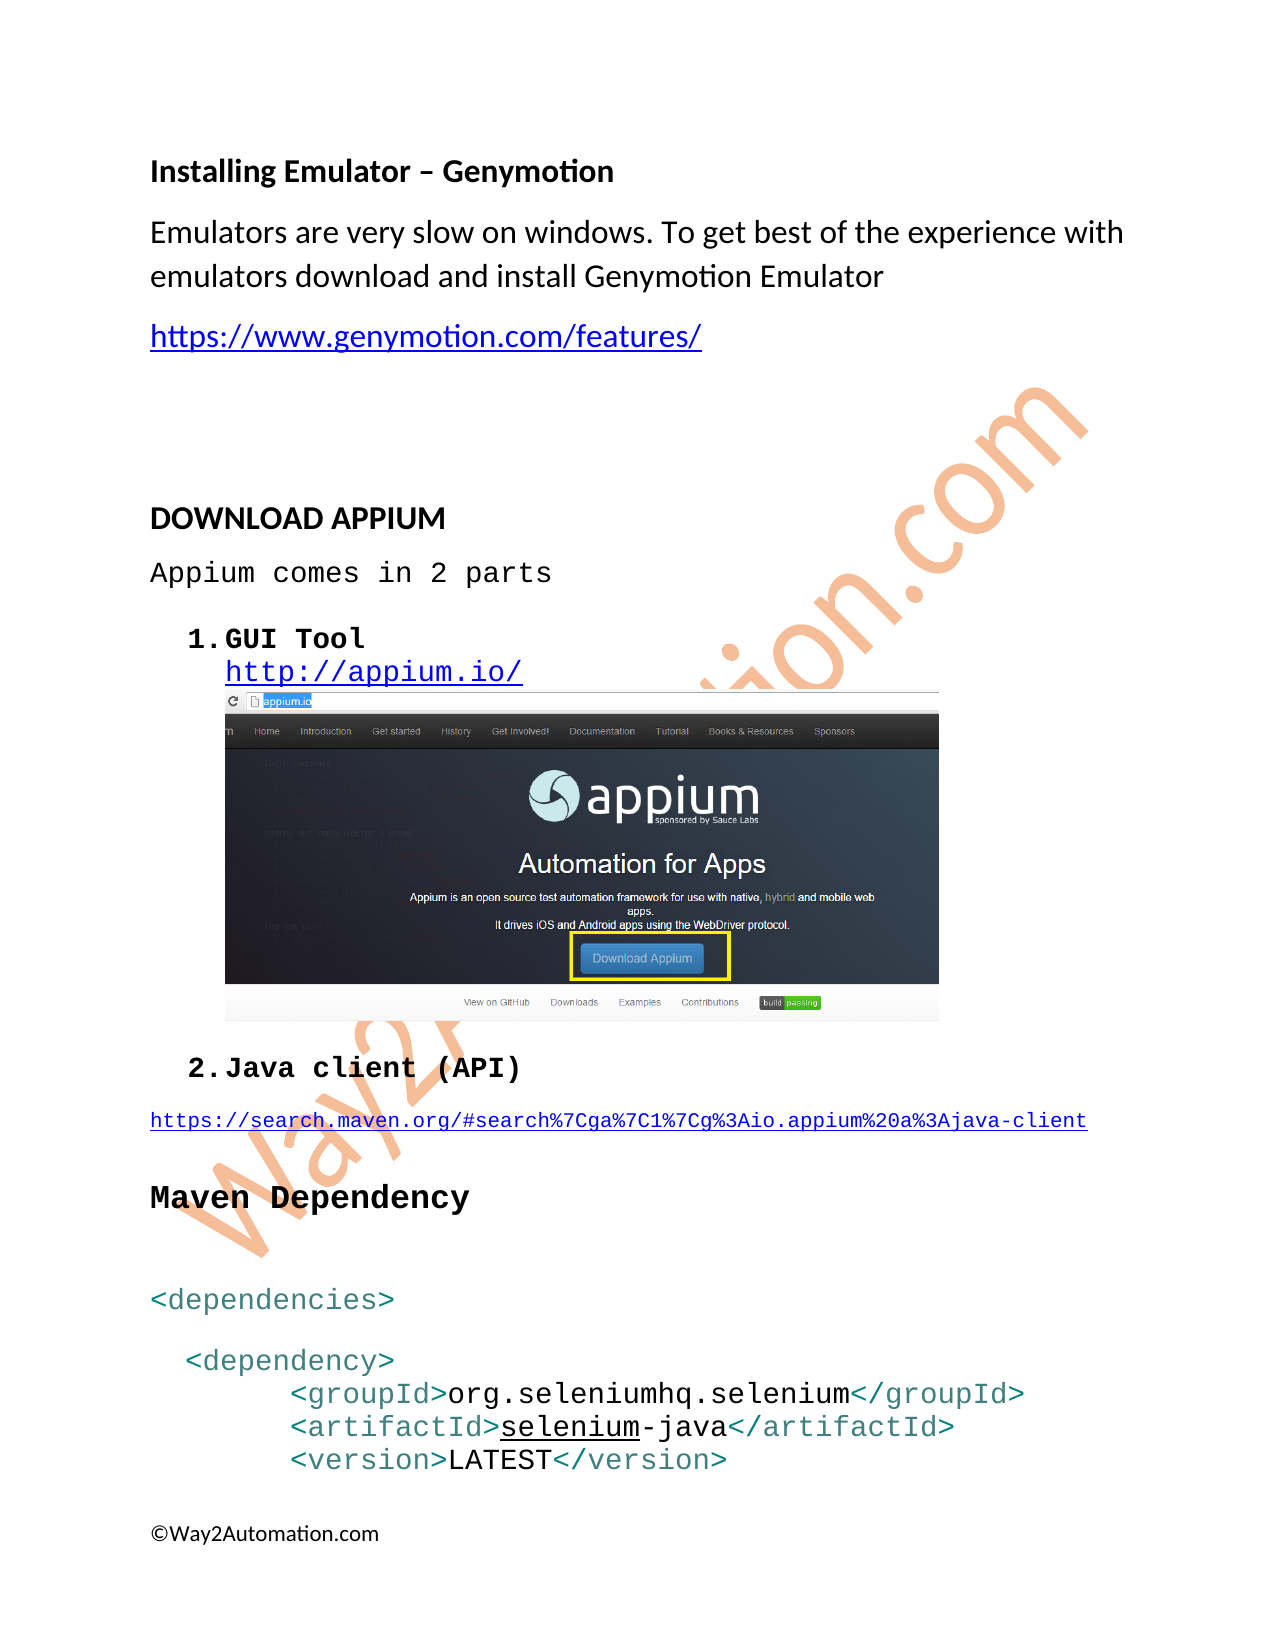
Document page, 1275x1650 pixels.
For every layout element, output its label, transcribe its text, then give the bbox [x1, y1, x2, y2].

text DOWNLOAD APPIUM [150, 497, 1125, 538]
text https://www.genymotion.com/features/ [150, 315, 1125, 356]
text <dependency> [150, 1346, 1125, 1379]
text <artifactId>selenium-java</artifactId> [150, 1412, 1125, 1445]
text <version>LATEST</version> [150, 1445, 1125, 1478]
text <groupId>org.seleniumhq.selenium</groupId> [150, 1379, 1125, 1412]
text Maven Dependency [150, 1181, 1125, 1219]
list GUI Tool [187, 624, 1125, 657]
text Appium comes in 2 parts [150, 558, 1125, 591]
list http://appium.io/ [225, 657, 1125, 690]
text Installing Emulator – Genymotion [150, 150, 1125, 191]
text https://search.maven.org/#search%7Cga%7C1%7Cg%3Aio.appium%20a%3Ajava-client [150, 1110, 1125, 1134]
list Java client (API) [187, 1053, 1125, 1087]
picture [225, 689, 939, 1021]
text <dependencies> [150, 1285, 1125, 1318]
text Emulators are very slow on windows. To get best of the experience with emulators download and install Genymotion Emulator [150, 211, 1125, 295]
